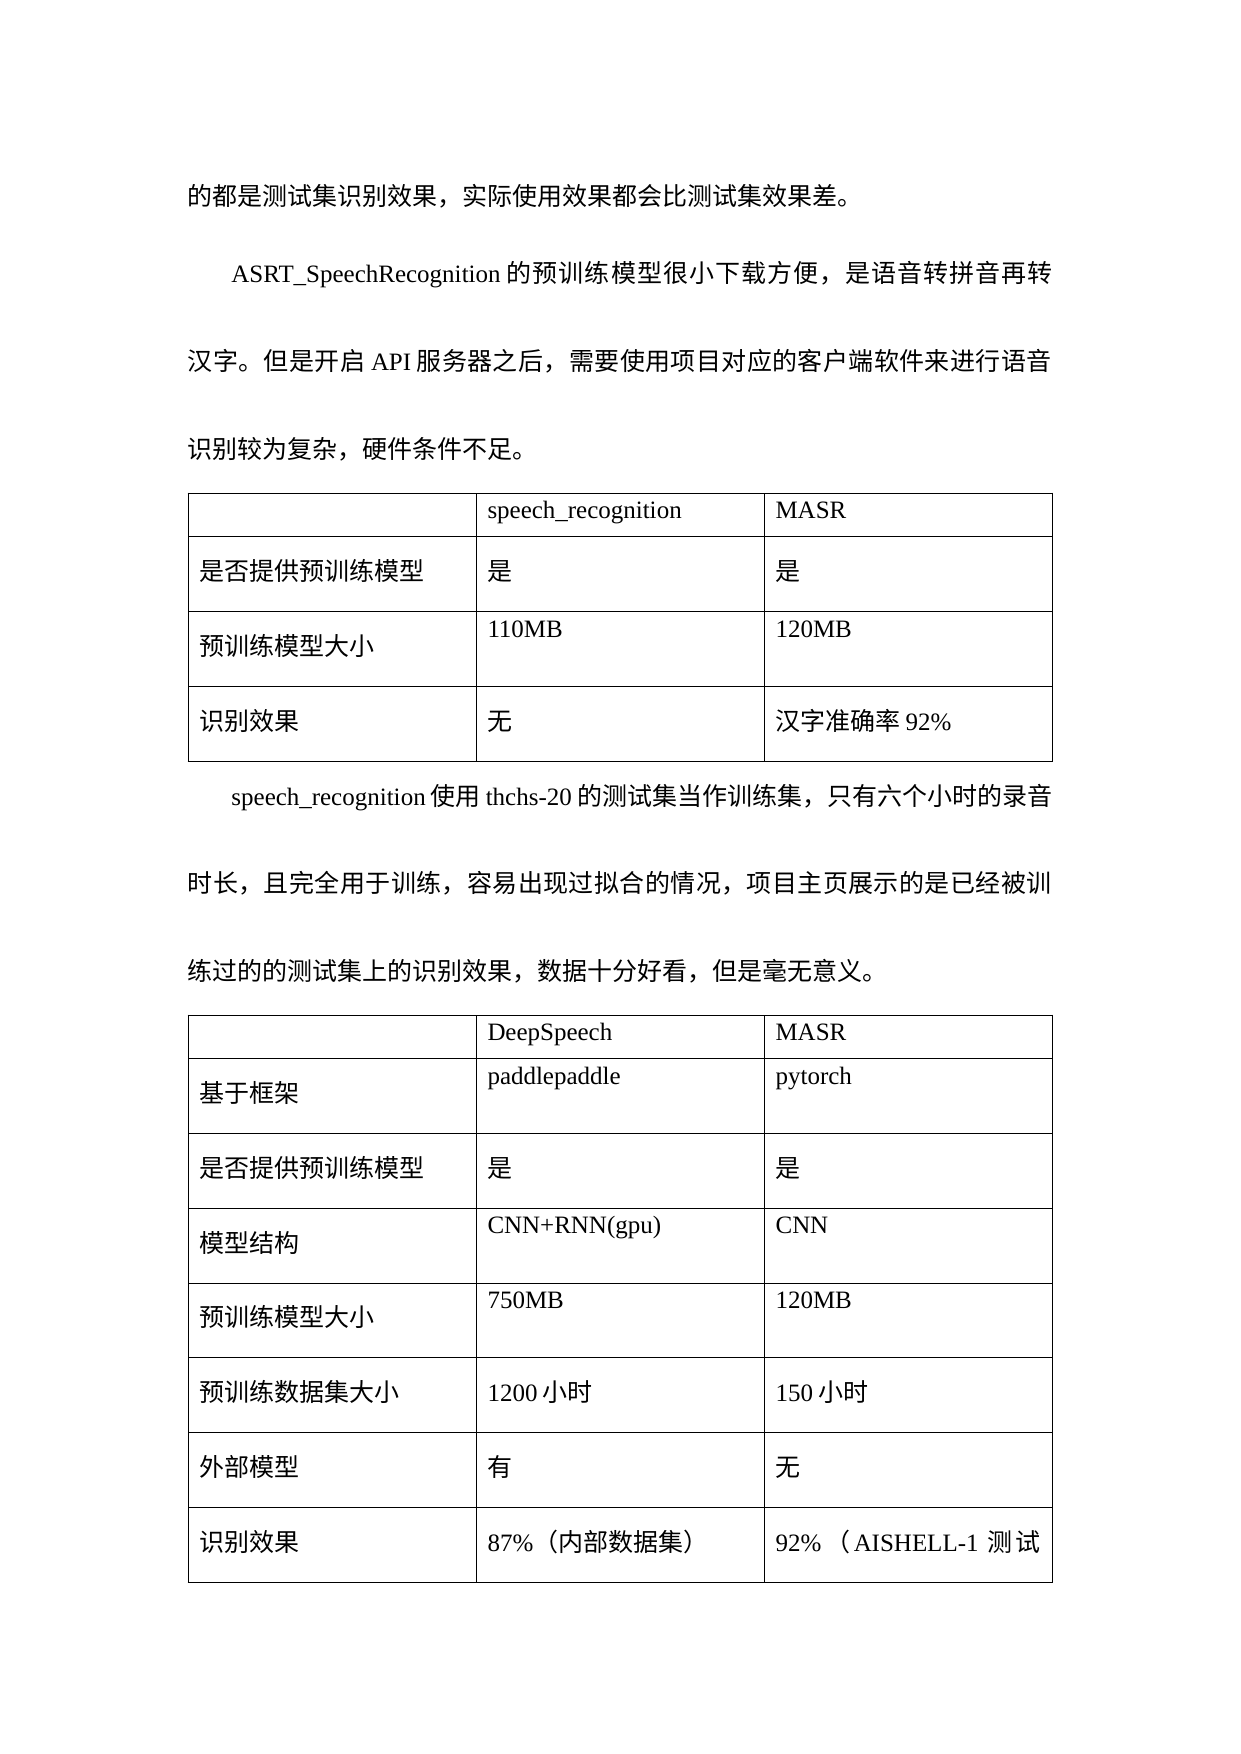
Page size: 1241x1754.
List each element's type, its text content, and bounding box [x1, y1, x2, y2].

table_cell 是 [765, 1134, 1052, 1208]
table_cell CNN+RNN(gpu) [477, 1209, 764, 1282]
table_cell 汉字准确率92% [765, 687, 1052, 761]
table_header speech_recognition [477, 494, 764, 536]
text ASRT_SpeechRecognition的预训练模型很小下载方便，是语音转拼音再转汉字。但是开启API服务器之后，需要使用项目对应的客户端软件来进行语音识别较为复杂，硬件条件不足。 [187, 239, 1053, 480]
table_cell 识别效果 [189, 687, 476, 761]
table_header MASR [765, 494, 1052, 536]
table_cell 87%（内部数据集） [477, 1508, 764, 1582]
table_cell 120MB [765, 612, 1052, 686]
table_cell 1200小时 [477, 1358, 764, 1432]
table_cell 是 [477, 537, 764, 611]
table_cell 120MB [765, 1284, 1052, 1357]
table_cell 预训练模型大小 [189, 1284, 476, 1357]
table_header [189, 494, 476, 536]
table_header DeepSpeech [477, 1016, 764, 1058]
table_cell 无 [477, 687, 764, 761]
table_cell 外部模型 [189, 1433, 476, 1507]
table_cell 预训练数据集大小 [189, 1358, 476, 1432]
table_cell 预训练模型大小 [189, 612, 476, 686]
table_cell 有 [477, 1433, 764, 1507]
table_header MASR [765, 1016, 1052, 1058]
table_cell 是 [765, 537, 1052, 611]
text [187, 162, 1053, 227]
table_cell CNN [765, 1209, 1052, 1282]
table_header [189, 1016, 476, 1058]
table_cell 是否提供预训练模型 [189, 537, 476, 611]
table_cell 是否提供预训练模型 [189, 1134, 476, 1208]
table_cell 模型结构 [189, 1209, 476, 1282]
table_cell 750MB [477, 1284, 764, 1357]
table_cell pytorch [765, 1059, 1052, 1133]
table_cell 150小时 [765, 1358, 1052, 1432]
table_cell 是 [477, 1134, 764, 1208]
table_cell 无 [765, 1433, 1052, 1507]
table_cell 识别效果 [189, 1508, 476, 1582]
text speech_recognition使用thchs-20的测试集当作训练集，只有六个小时的录音时长，且完全用于训练，容易出现过拟合的情况，项目主页展示的是已经被训练过的的测试集上的识别效果，数据十分好看，但是毫无意义。 [187, 762, 1053, 1002]
table_cell paddlepaddle [477, 1059, 764, 1133]
table_cell 基于框架 [189, 1059, 476, 1133]
table_cell 110MB [477, 612, 764, 686]
table_cell 92%（AISHELL-1测试集） [765, 1508, 1052, 1582]
